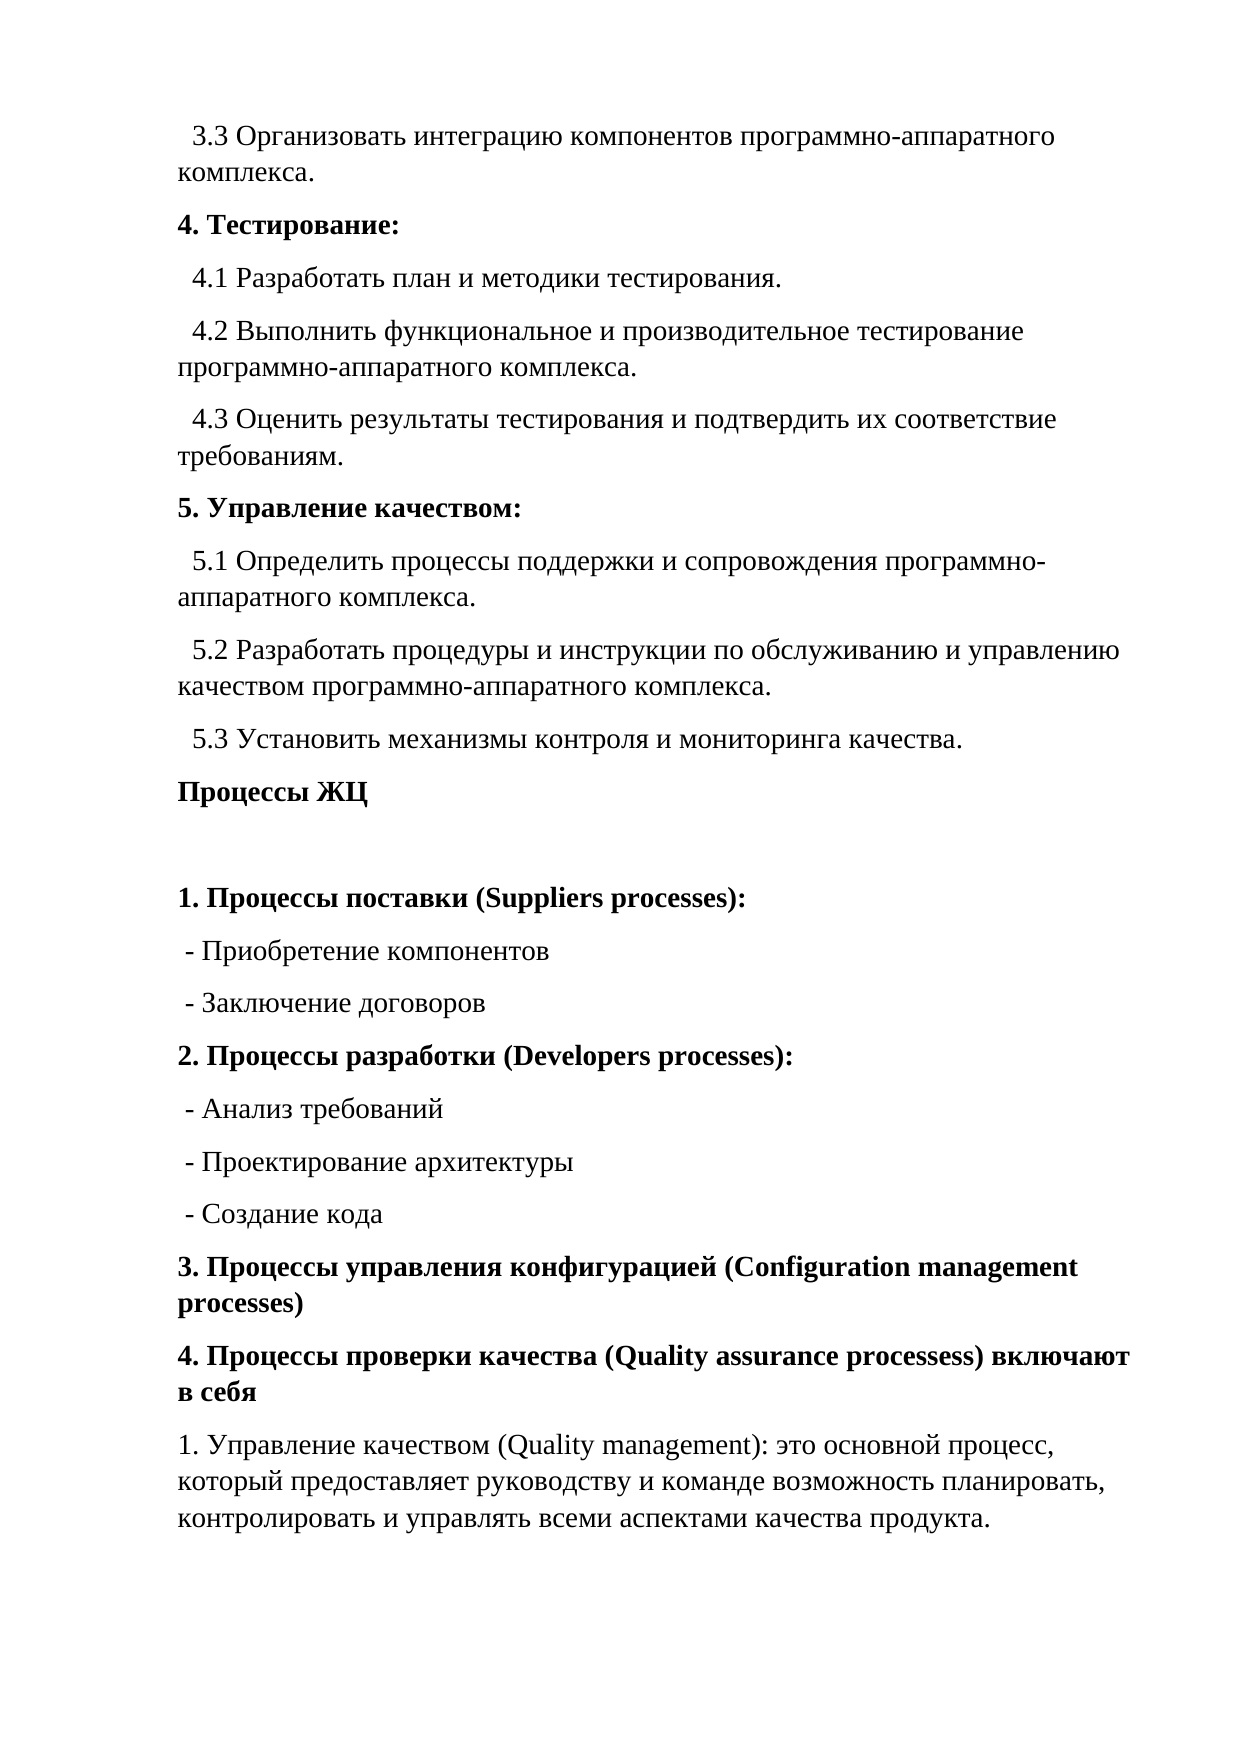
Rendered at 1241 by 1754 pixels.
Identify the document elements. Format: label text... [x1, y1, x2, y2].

text 4. Процессы проверки качества (Quality assurance processess) включают в себя [177, 1338, 1152, 1408]
text 4.2 Выполнить функциональное и производительное тестирование программно-аппаратного комплекса. [177, 313, 1152, 382]
text 3. Процессы управления конфигурацией (Configuration management processes) [177, 1249, 1152, 1319]
text 4.3 Оценить результаты тестирования и подтвердить их соответствие требованиям. [177, 402, 1152, 471]
text 1. Процессы поставки (Suppliers processes): [177, 880, 1152, 913]
text 4. Тестирование: [177, 207, 1152, 241]
text - Создание кода [177, 1197, 1152, 1230]
text - Анализ требований [177, 1091, 1152, 1124]
text 1. Управление качеством (Quality management): это основной процесс, который предоставляет руководству и команде возможность планировать, контролировать и управлять всеми аспектами качества продукта. [177, 1427, 1152, 1533]
text 4.1 Разработать план и методики тестирования. [177, 260, 1152, 293]
text 3.3 Организовать интеграцию компонентов программно-аппаратного комплекса. [177, 118, 1152, 188]
text Процессы ЖЦ [177, 774, 1152, 808]
text - Приобретение компонентов [177, 933, 1152, 966]
text - Заключение договоров [177, 985, 1152, 1019]
text - Проектирование архитектуры [177, 1144, 1152, 1177]
text 5.1 Определить процессы поддержки и сопровождения программно-аппаратного комплекса. [177, 543, 1152, 613]
text 2. Процессы разработки (Developers processes): [177, 1038, 1152, 1072]
text 5.3 Установить механизмы контроля и мониторинга качества. [177, 721, 1152, 755]
text 5. Управление качеством: [177, 491, 1152, 524]
text 5.2 Разработать процедуры и инструкции по обслуживанию и управлению качеством программно-аппаратного комплекса. [177, 632, 1152, 702]
